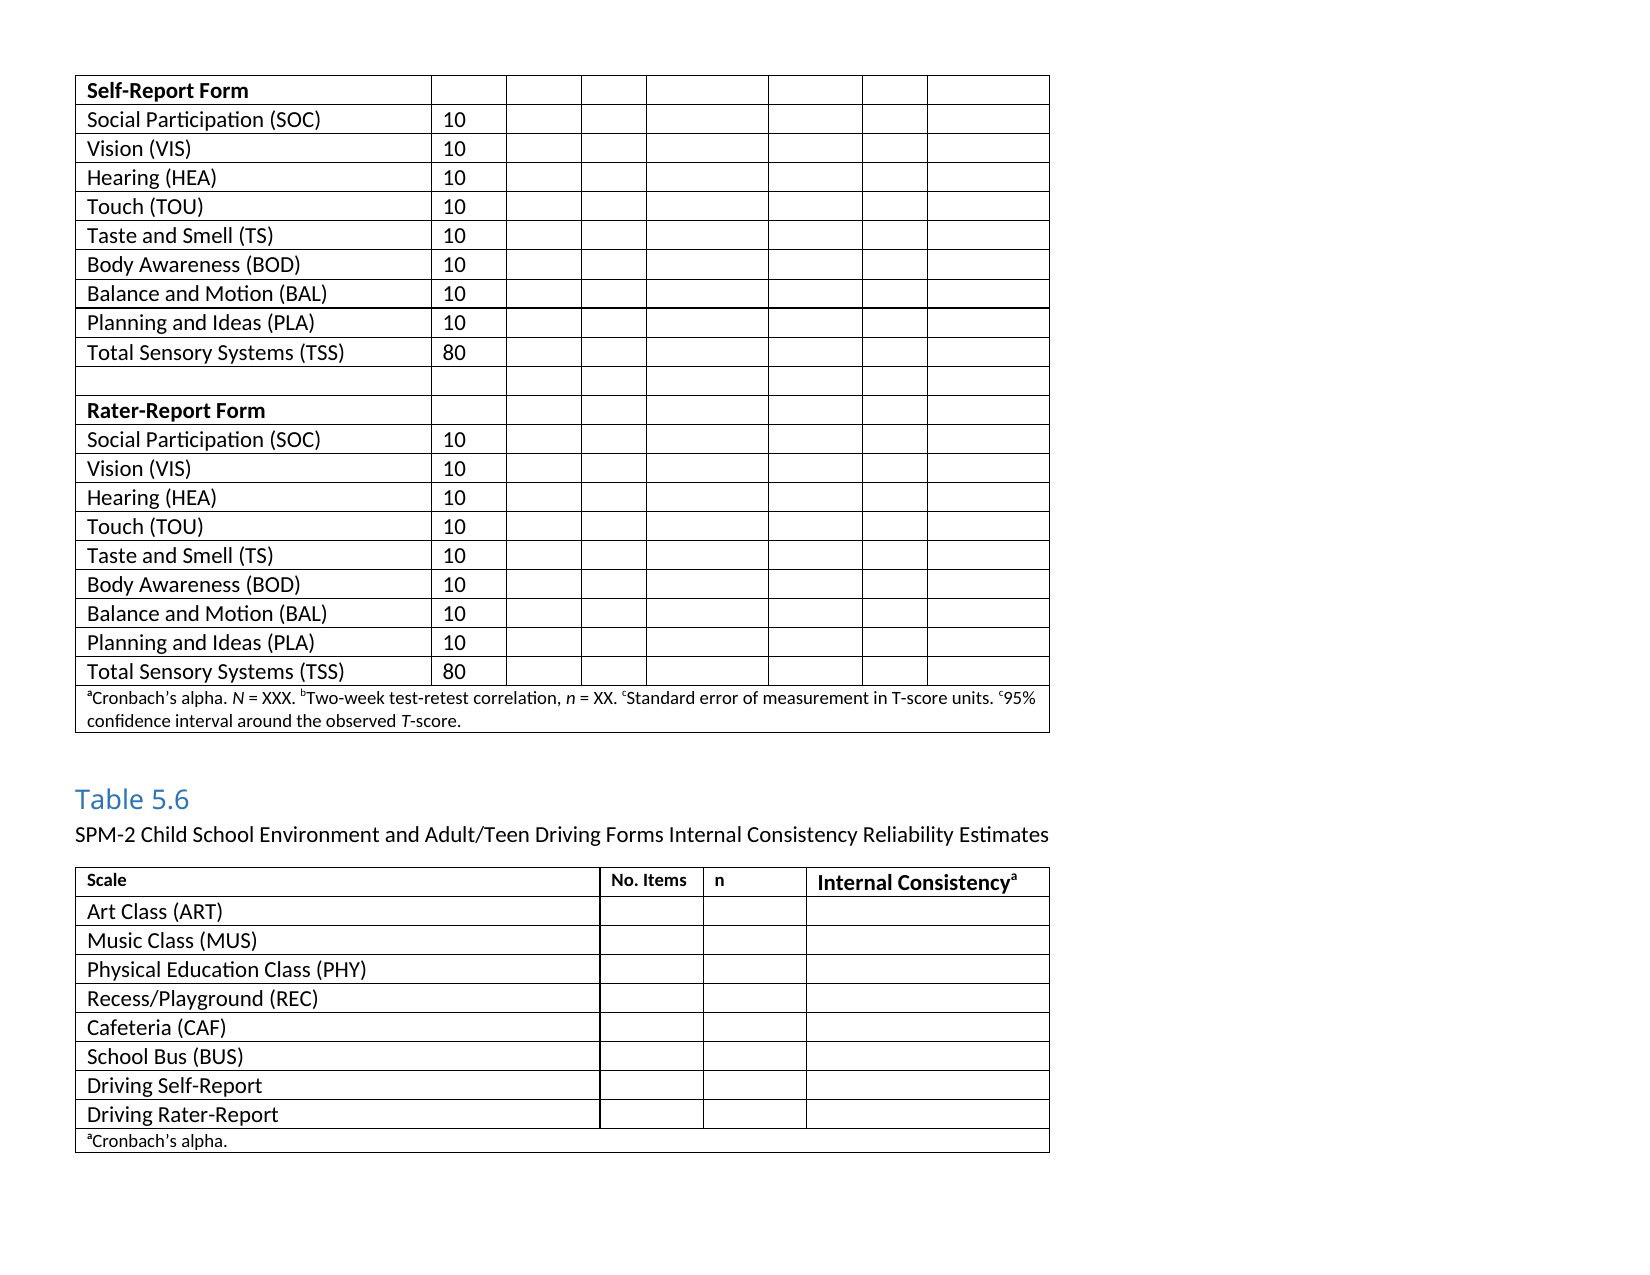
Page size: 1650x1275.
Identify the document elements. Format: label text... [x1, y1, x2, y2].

table_cell [647, 512, 768, 540]
table_cell aCronbach’s alpha. [76, 1129, 1049, 1152]
table_cell [928, 134, 1049, 162]
table_cell [647, 76, 768, 104]
table_cell [432, 367, 506, 395]
table_cell [507, 221, 581, 249]
table_cell [863, 657, 927, 685]
table_cell Self-Report Form [76, 76, 431, 104]
table_cell [807, 955, 1049, 983]
table_cell [647, 367, 768, 395]
table_cell [769, 105, 862, 133]
table_cell [769, 367, 862, 395]
table_cell [863, 309, 927, 337]
table_cell 10 [432, 192, 506, 220]
table_cell [647, 396, 768, 424]
table_cell [432, 76, 506, 104]
table_cell [507, 105, 581, 133]
table_cell [928, 483, 1049, 511]
table_cell [769, 599, 862, 627]
table_cell [704, 955, 806, 983]
table_cell [863, 250, 927, 278]
table_cell [647, 570, 768, 598]
table_cell [647, 657, 768, 685]
table_cell [863, 425, 927, 453]
table_cell 10 [432, 134, 506, 162]
table_header Scale [76, 868, 599, 896]
table_cell [769, 541, 862, 569]
table_cell Total Sensory Systems (TSS) [76, 338, 431, 366]
table_cell [863, 280, 927, 307]
table_cell [601, 1013, 703, 1041]
table_cell [928, 454, 1049, 482]
table_cell [647, 280, 768, 307]
table_cell Taste and Smell (TS) [76, 541, 431, 569]
table_cell [863, 367, 927, 395]
table_cell [769, 192, 862, 220]
table_cell [582, 396, 646, 424]
table_cell 10 [432, 280, 506, 307]
table_cell [432, 396, 506, 424]
table_cell [582, 367, 646, 395]
table_cell [769, 483, 862, 511]
table_cell Body Awareness (BOD) [76, 250, 431, 278]
table_cell Driving Rater-Report [76, 1100, 599, 1128]
table_cell [601, 1071, 703, 1099]
table_cell [507, 396, 581, 424]
table_cell [769, 454, 862, 482]
table_cell 10 [432, 570, 506, 598]
table_cell [704, 926, 806, 954]
table_cell [863, 454, 927, 482]
table_cell Hearing (HEA) [76, 163, 431, 191]
table_cell 10 [432, 483, 506, 511]
table_cell 10 [432, 512, 506, 540]
table_cell [582, 628, 646, 656]
table_cell [769, 628, 862, 656]
table_cell 10 [432, 221, 506, 249]
table_cell [582, 338, 646, 366]
table_cell [647, 628, 768, 656]
table_cell [704, 1013, 806, 1041]
table_cell [582, 134, 646, 162]
table_cell [507, 425, 581, 453]
table_cell [582, 570, 646, 598]
table_cell [582, 163, 646, 191]
table_header No. Items [601, 868, 703, 896]
table_cell [647, 541, 768, 569]
table_cell [769, 396, 862, 424]
table_cell [704, 1100, 806, 1128]
table_cell Recess/Playground (REC) [76, 984, 599, 1012]
table_cell [507, 541, 581, 569]
table_cell Taste and Smell (TS) [76, 221, 431, 249]
table_cell [863, 512, 927, 540]
table_cell [807, 1071, 1049, 1099]
table_cell aCronbach’s alpha. N = XXX. bTwo-week test-retest correlation, n = XX. cStandard error of measurement in T-score units. c95% confidence interval around the observed T-score. [76, 686, 1049, 732]
table_cell 10 [432, 541, 506, 569]
table_cell [863, 163, 927, 191]
table_cell [769, 221, 862, 249]
table_cell Touch (TOU) [76, 512, 431, 540]
table_cell [507, 134, 581, 162]
table_cell Balance and Motion (BAL) [76, 280, 431, 307]
table_cell [647, 250, 768, 278]
table_cell [507, 338, 581, 366]
table_cell Balance and Motion (BAL) [76, 599, 431, 627]
table_cell [928, 367, 1049, 395]
table_cell 10 [432, 628, 506, 656]
table_cell [863, 483, 927, 511]
table_cell [582, 483, 646, 511]
table_cell [769, 512, 862, 540]
table_cell [647, 338, 768, 366]
table_header Internal Consistencya [807, 868, 1049, 896]
table_cell 10 [432, 250, 506, 278]
table_cell [928, 192, 1049, 220]
table_cell [582, 309, 646, 337]
table_cell [507, 454, 581, 482]
table_cell [704, 897, 806, 925]
table_cell [807, 1042, 1049, 1070]
table_cell [582, 599, 646, 627]
table_cell [601, 1042, 703, 1070]
table_cell Hearing (HEA) [76, 483, 431, 511]
table_cell [863, 541, 927, 569]
table_cell 10 [432, 454, 506, 482]
table_cell [507, 280, 581, 307]
table_cell 80 [432, 657, 506, 685]
table_cell [704, 1042, 806, 1070]
table_cell [507, 367, 581, 395]
table_cell [704, 1071, 806, 1099]
table_cell School Bus (BUS) [76, 1042, 599, 1070]
table_cell [863, 134, 927, 162]
table_cell [928, 599, 1049, 627]
table_cell [507, 163, 581, 191]
table_cell [928, 512, 1049, 540]
table_cell [928, 221, 1049, 249]
table_cell [863, 599, 927, 627]
table_cell [928, 250, 1049, 278]
table_cell [928, 280, 1049, 307]
table_cell [76, 367, 431, 395]
table_cell Social Participation (SOC) [76, 105, 431, 133]
table_cell [647, 105, 768, 133]
table_cell [507, 309, 581, 337]
table_cell Social Participation (SOC) [76, 425, 431, 453]
table_cell [769, 570, 862, 598]
table_cell [507, 657, 581, 685]
table_cell [582, 512, 646, 540]
table_cell Total Sensory Systems (TSS) [76, 657, 431, 685]
table_cell [601, 1100, 703, 1128]
table_cell [582, 541, 646, 569]
table_cell Touch (TOU) [76, 192, 431, 220]
table_cell [647, 134, 768, 162]
table_cell Driving Self-Report [76, 1071, 599, 1099]
table_cell [582, 221, 646, 249]
table_cell [807, 897, 1049, 925]
table_cell [863, 76, 927, 104]
table_cell [928, 309, 1049, 337]
table_cell [601, 897, 703, 925]
table_cell [647, 425, 768, 453]
table_header n [704, 868, 806, 896]
table_cell [928, 657, 1049, 685]
table_cell [863, 192, 927, 220]
table_cell [928, 425, 1049, 453]
table_cell [928, 570, 1049, 598]
table_cell [647, 483, 768, 511]
table_cell Planning and Ideas (PLA) [76, 628, 431, 656]
table_cell 10 [432, 425, 506, 453]
table_cell [507, 192, 581, 220]
table_cell Music Class (MUS) [76, 926, 599, 954]
table_cell [647, 309, 768, 337]
table_cell 10 [432, 105, 506, 133]
table_cell Body Awareness (BOD) [76, 570, 431, 598]
table_cell [704, 984, 806, 1012]
table_cell [807, 1013, 1049, 1041]
table_cell [807, 1100, 1049, 1128]
table_cell [647, 192, 768, 220]
table_cell 80 [432, 338, 506, 366]
table_cell [582, 105, 646, 133]
table_cell Physical Education Class (PHY) [76, 955, 599, 983]
table_cell [769, 657, 862, 685]
table_cell [582, 425, 646, 453]
table_cell Art Class (ART) [76, 897, 599, 925]
table_cell [807, 926, 1049, 954]
table_cell [647, 221, 768, 249]
table_cell [582, 76, 646, 104]
table_cell [863, 105, 927, 133]
table_cell [769, 309, 862, 337]
table_cell [507, 483, 581, 511]
table_cell [863, 628, 927, 656]
table_cell [928, 338, 1049, 366]
table_cell [928, 628, 1049, 656]
table_cell 10 [432, 599, 506, 627]
table_cell [769, 250, 862, 278]
table_cell [863, 396, 927, 424]
text SPM-2 Child School Environment and Adult/Teen Driving Forms Internal Consistency Reliability Estimates [75, 820, 1575, 848]
table_cell [769, 76, 862, 104]
table_cell [582, 192, 646, 220]
table_cell [769, 163, 862, 191]
table_cell [647, 454, 768, 482]
table_cell [582, 250, 646, 278]
table_cell [769, 425, 862, 453]
table_cell [863, 570, 927, 598]
table_cell [928, 105, 1049, 133]
table_cell [769, 338, 862, 366]
table_cell [507, 250, 581, 278]
table_cell [863, 338, 927, 366]
table_cell [582, 454, 646, 482]
table_cell [507, 512, 581, 540]
table_cell Vision (VIS) [76, 134, 431, 162]
table_cell [647, 599, 768, 627]
table_cell [647, 163, 768, 191]
table_cell [601, 955, 703, 983]
table_cell [507, 628, 581, 656]
table_cell [807, 984, 1049, 1012]
table_cell [582, 657, 646, 685]
table_cell [928, 76, 1049, 104]
table_cell [928, 541, 1049, 569]
table_cell [769, 134, 862, 162]
table_cell [928, 396, 1049, 424]
table_cell [863, 221, 927, 249]
table_cell Planning and Ideas (PLA) [76, 309, 431, 337]
table_cell [507, 599, 581, 627]
table_cell [507, 570, 581, 598]
table_cell [507, 76, 581, 104]
table_cell [601, 926, 703, 954]
subtitle Table 5.6 [75, 780, 1575, 817]
table_cell [601, 984, 703, 1012]
table_cell [769, 280, 862, 307]
table_cell Vision (VIS) [76, 454, 431, 482]
table_cell [928, 163, 1049, 191]
table_cell Cafeteria (CAF) [76, 1013, 599, 1041]
table_cell Rater-Report Form [76, 396, 431, 424]
table_cell 10 [432, 163, 506, 191]
table_cell [582, 280, 646, 307]
table_cell 10 [432, 309, 506, 337]
